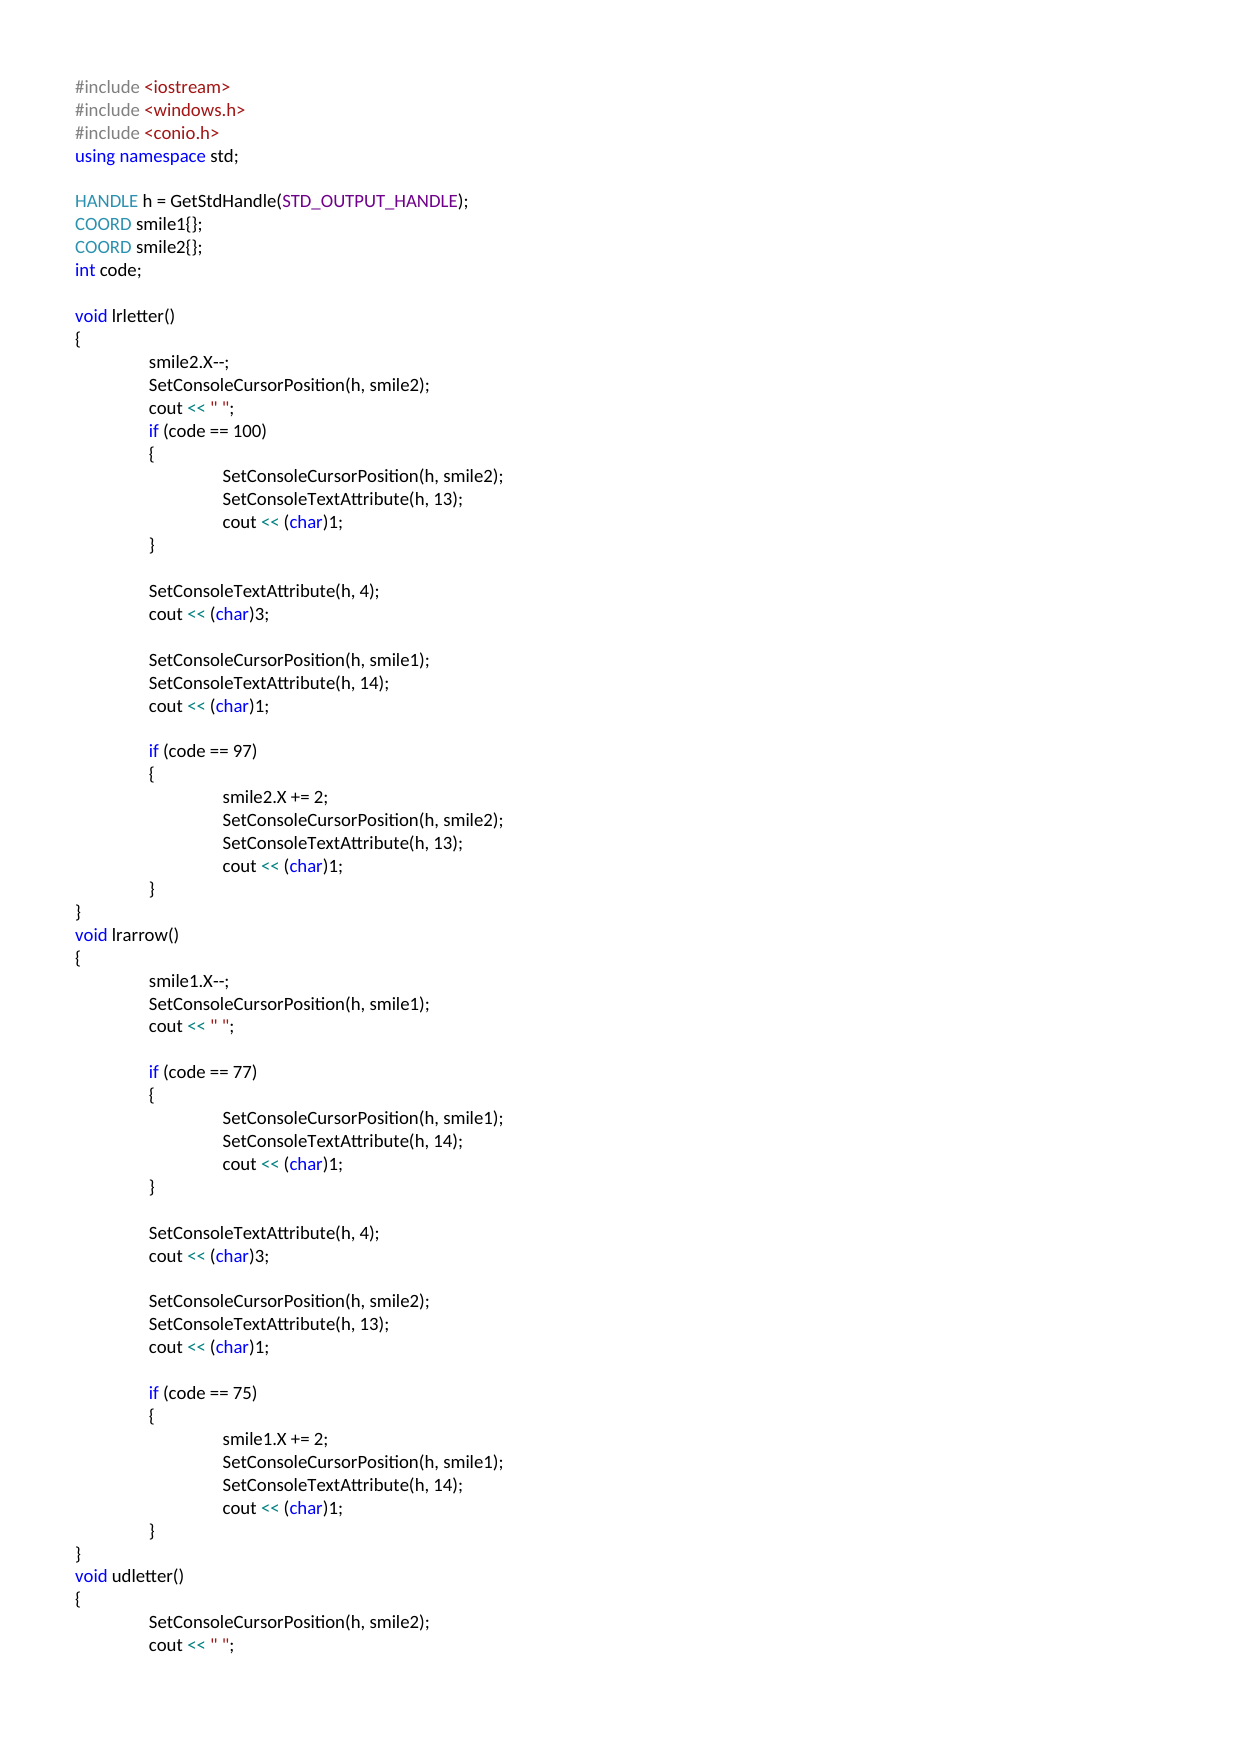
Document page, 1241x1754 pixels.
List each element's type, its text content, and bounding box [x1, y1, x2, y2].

text if (code == 100) [75, 419, 1165, 442]
text smile1.X += 2; [75, 1427, 1165, 1450]
text smile1.X--; [75, 969, 1165, 992]
text SetConsoleCursorPosition(h, smile2); [75, 373, 1165, 396]
text } [75, 877, 1165, 900]
text } [75, 1519, 1165, 1542]
text { [75, 1404, 1165, 1427]
text SetConsoleCursorPosition(h, smile1); [75, 1106, 1165, 1129]
text SetConsoleCursorPosition(h, smile2); [75, 464, 1165, 487]
text { [75, 946, 1165, 969]
text cout << (char)1; [75, 1335, 1165, 1358]
text } [75, 900, 1165, 923]
text #include <conio.h> [75, 121, 1165, 144]
text cout << " "; [75, 1014, 1165, 1037]
text cout << (char)1; [75, 694, 1165, 717]
text SetConsoleCursorPosition(h, smile1); [75, 1450, 1165, 1473]
text } [75, 1542, 1165, 1564]
text if (code == 77) [75, 1060, 1165, 1083]
text if (code == 75) [75, 1381, 1165, 1404]
text { [75, 1587, 1165, 1610]
text { [75, 1083, 1165, 1106]
text #include <iostream> [75, 75, 1165, 98]
text { [75, 762, 1165, 785]
text SetConsoleCursorPosition(h, smile2); [75, 808, 1165, 831]
text { [75, 442, 1165, 464]
text } [75, 1175, 1165, 1198]
text int code; [75, 258, 1165, 281]
text COORD smile1{}; [75, 212, 1165, 235]
text cout << (char)1; [75, 510, 1165, 533]
text SetConsoleCursorPosition(h, smile1); [75, 992, 1165, 1014]
text SetConsoleTextAttribute(h, 4); [75, 1221, 1165, 1244]
text SetConsoleTextAttribute(h, 13); [75, 1312, 1165, 1335]
text SetConsoleCursorPosition(h, smile2); [75, 1289, 1165, 1312]
text void lrletter() [75, 304, 1165, 327]
text cout << (char)1; [75, 1496, 1165, 1519]
text smile2.X += 2; [75, 785, 1165, 808]
text } [75, 533, 1165, 556]
text using namespace std; [75, 144, 1165, 167]
text HANDLE h = GetStdHandle(STD_OUTPUT_HANDLE); [75, 189, 1165, 212]
text void udletter() [75, 1564, 1165, 1587]
text SetConsoleTextAttribute(h, 13); [75, 831, 1165, 854]
text SetConsoleTextAttribute(h, 14); [75, 1129, 1165, 1152]
text SetConsoleTextAttribute(h, 14); [75, 671, 1165, 694]
text COORD smile2{}; [75, 235, 1165, 258]
text cout << (char)3; [75, 1244, 1165, 1267]
text smile2.X--; [75, 350, 1165, 373]
text cout << (char)1; [75, 854, 1165, 877]
text SetConsoleTextAttribute(h, 14); [75, 1473, 1165, 1496]
text cout << (char)1; [75, 1152, 1165, 1175]
text cout << " "; [75, 396, 1165, 419]
text if (code == 97) [75, 739, 1165, 762]
text SetConsoleCursorPosition(h, smile1); [75, 648, 1165, 671]
text #include <windows.h> [75, 98, 1165, 121]
text void lrarrow() [75, 923, 1165, 946]
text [75, 1610, 1165, 1633]
text cout << (char)3; [75, 602, 1165, 625]
text { [75, 327, 1165, 350]
text SetConsoleTextAttribute(h, 4); [75, 579, 1165, 602]
text cout << " "; [75, 1633, 1165, 1656]
text SetConsoleTextAttribute(h, 13); [75, 487, 1165, 510]
